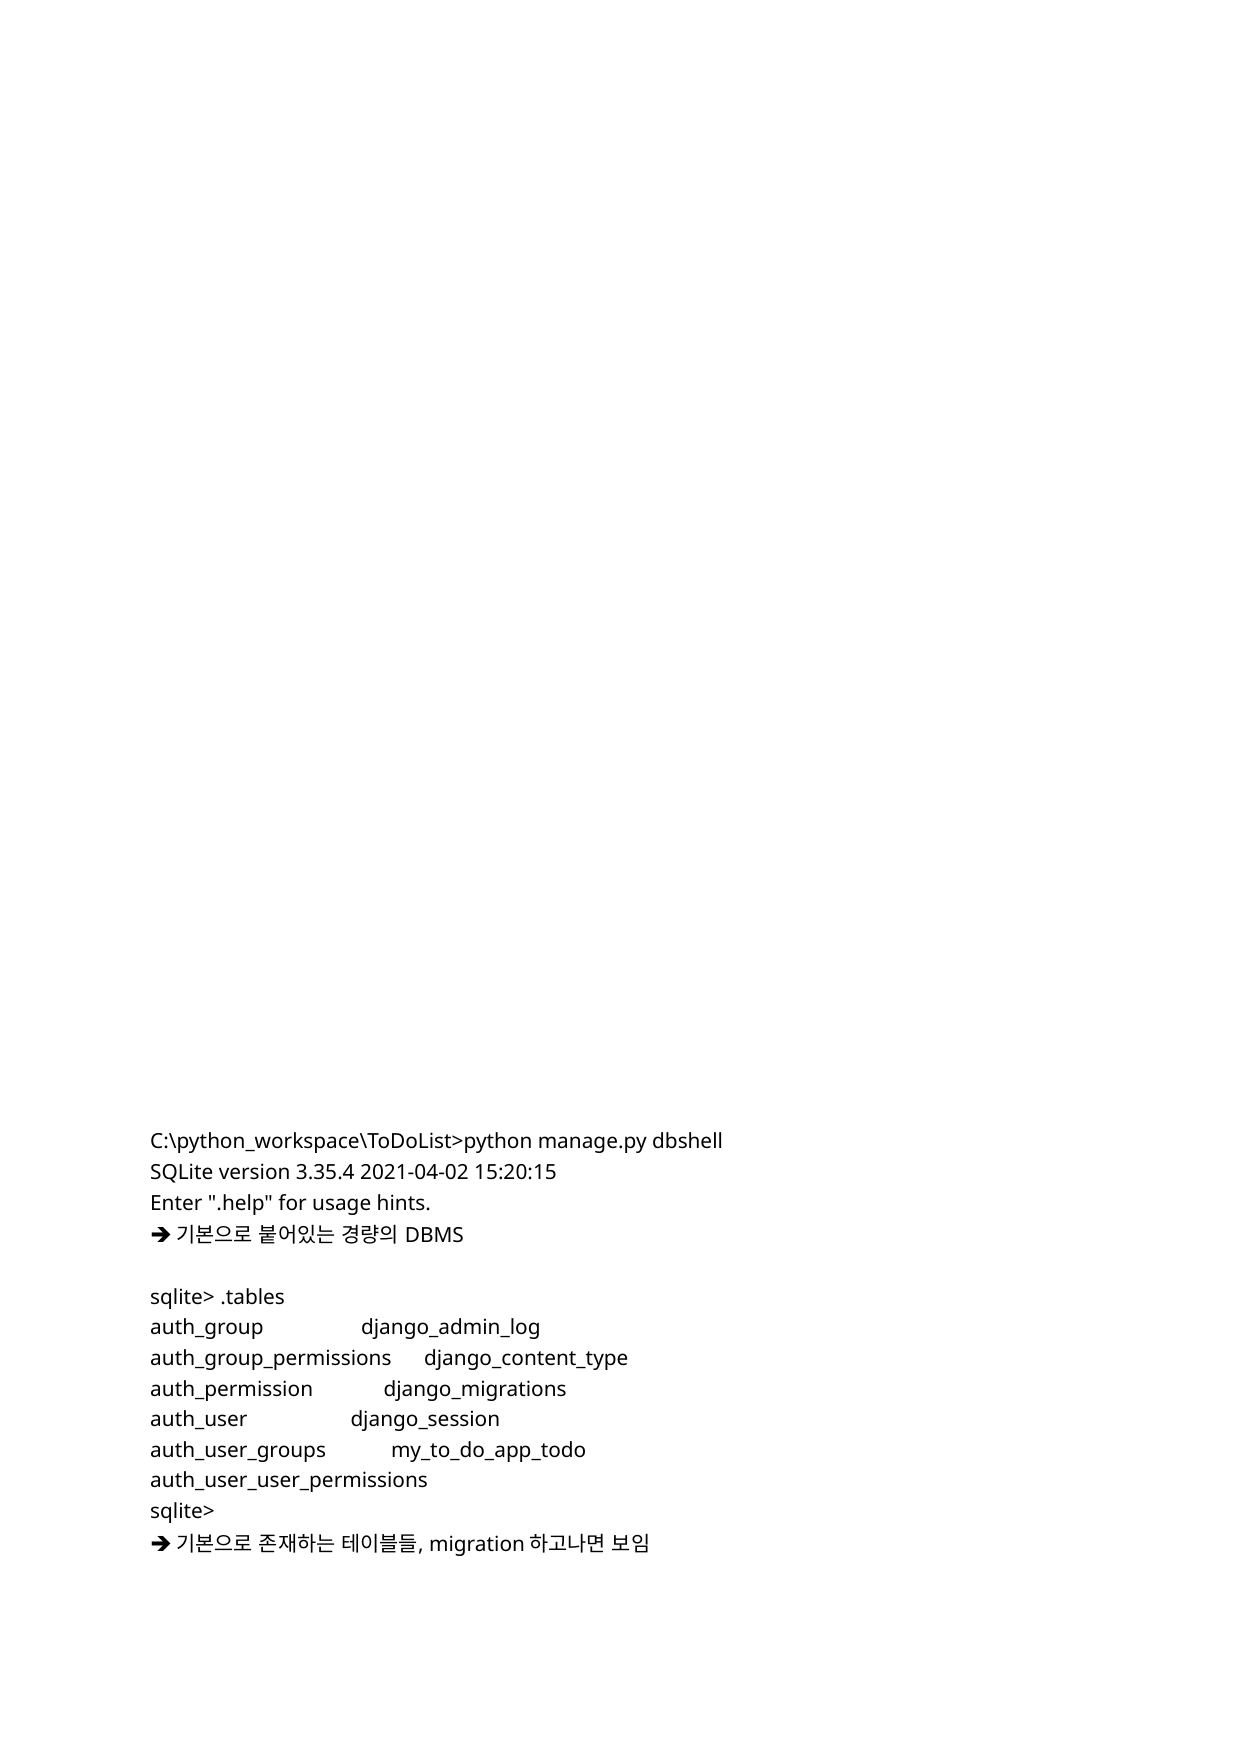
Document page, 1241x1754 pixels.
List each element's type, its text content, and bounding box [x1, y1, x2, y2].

text sqlite> [150, 1496, 1090, 1524]
text 기본으로 붙어있는 경량의 DBMS [150, 1218, 1090, 1249]
text auth_user_groups my_to_do_app_todo [150, 1435, 1090, 1463]
text 기본으로 존재하는 테이블들, migration하고나면 보임 [150, 1527, 1090, 1557]
text sqlite> .tables [150, 1282, 1090, 1310]
text auth_user_user_permissions [150, 1466, 1090, 1494]
text auth_user django_session [150, 1404, 1090, 1433]
text auth_permission django_migrations [150, 1374, 1090, 1402]
text Enter ".help" for usage hints. [150, 1188, 1090, 1216]
text auth_group_permissions django_content_type [150, 1343, 1090, 1371]
text SQLite version 3.35.4 2021-04-02 15:20:15 [150, 1157, 1090, 1186]
text auth_group django_admin_log [150, 1312, 1090, 1341]
text C:\python_workspace\ToDoList>python manage.py dbshell [150, 1127, 1090, 1155]
